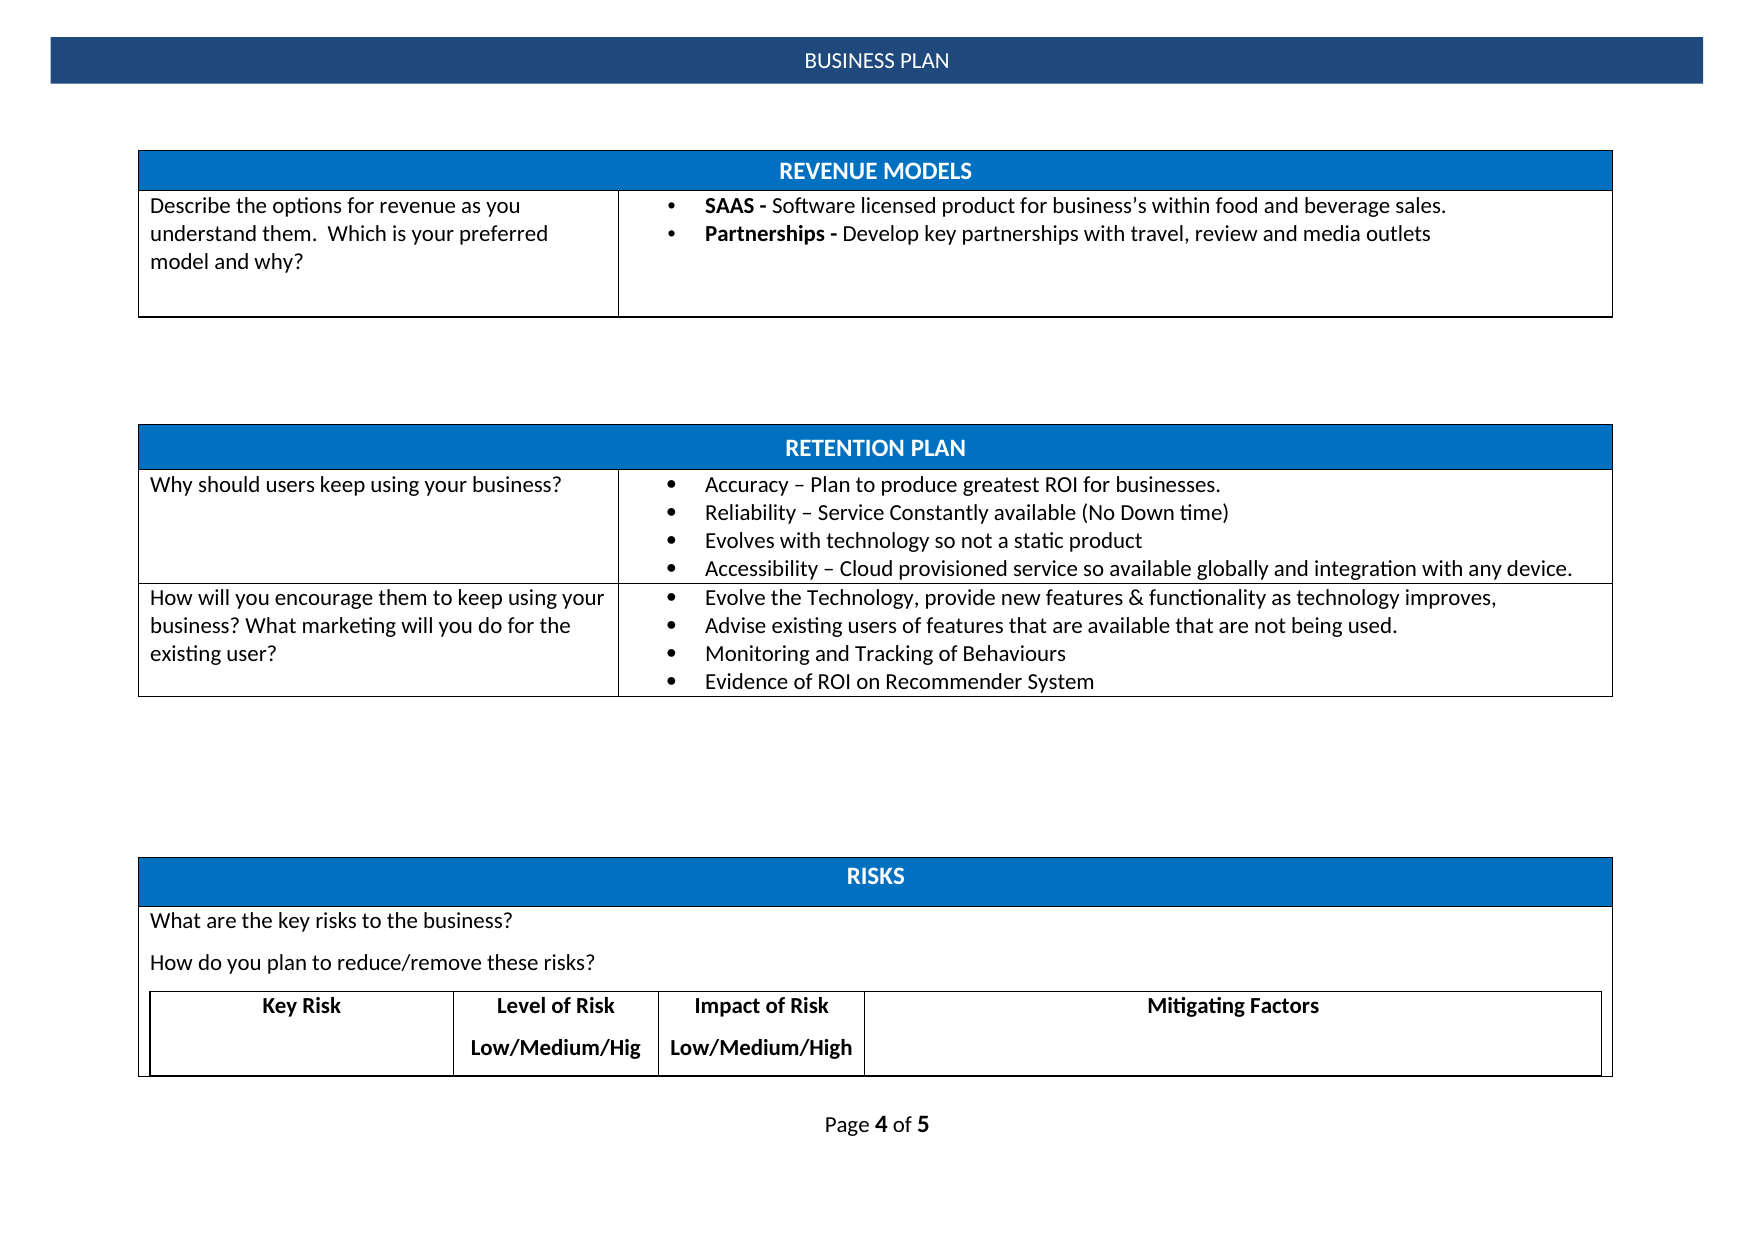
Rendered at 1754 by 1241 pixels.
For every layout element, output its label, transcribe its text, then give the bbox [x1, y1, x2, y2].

table_cell How will you encourage them to keep using your business? What marketing will you do for the existing user? [139, 584, 618, 696]
table_cell What are the key risks to the business? How do you plan to reduce/remove these risks? [139, 907, 1612, 1076]
table_cell Accuracy – Plan to produce greatest ROI for businesses. Reliability – Service Constantly available (No Down time) Evolves with technology so not a static product Accessibility – Cloud provisioned service so available globally and integration with any device. [619, 470, 1612, 582]
table_header RETENTION PLAN [139, 425, 1612, 469]
table_header REVENUE MODELS [139, 151, 1612, 190]
table_cell SAAS - Software licensed product for business’s within food and beverage sales. Partnerships - Develop key partnerships with travel, review and media outlets [619, 191, 1612, 316]
table_cell Evolve the Technology, provide new features & functionality as technology improves, Advise existing users of features that are available that are not being used. Monitoring and Tracking of Behaviours Evidence of ROI on Recommender System [619, 584, 1612, 696]
table_header RISKS [139, 858, 1612, 906]
table_cell Describe the options for revenue as you understand them. Which is your preferred model and why? [139, 191, 618, 316]
table_cell Why should users keep using your business? [139, 470, 618, 582]
